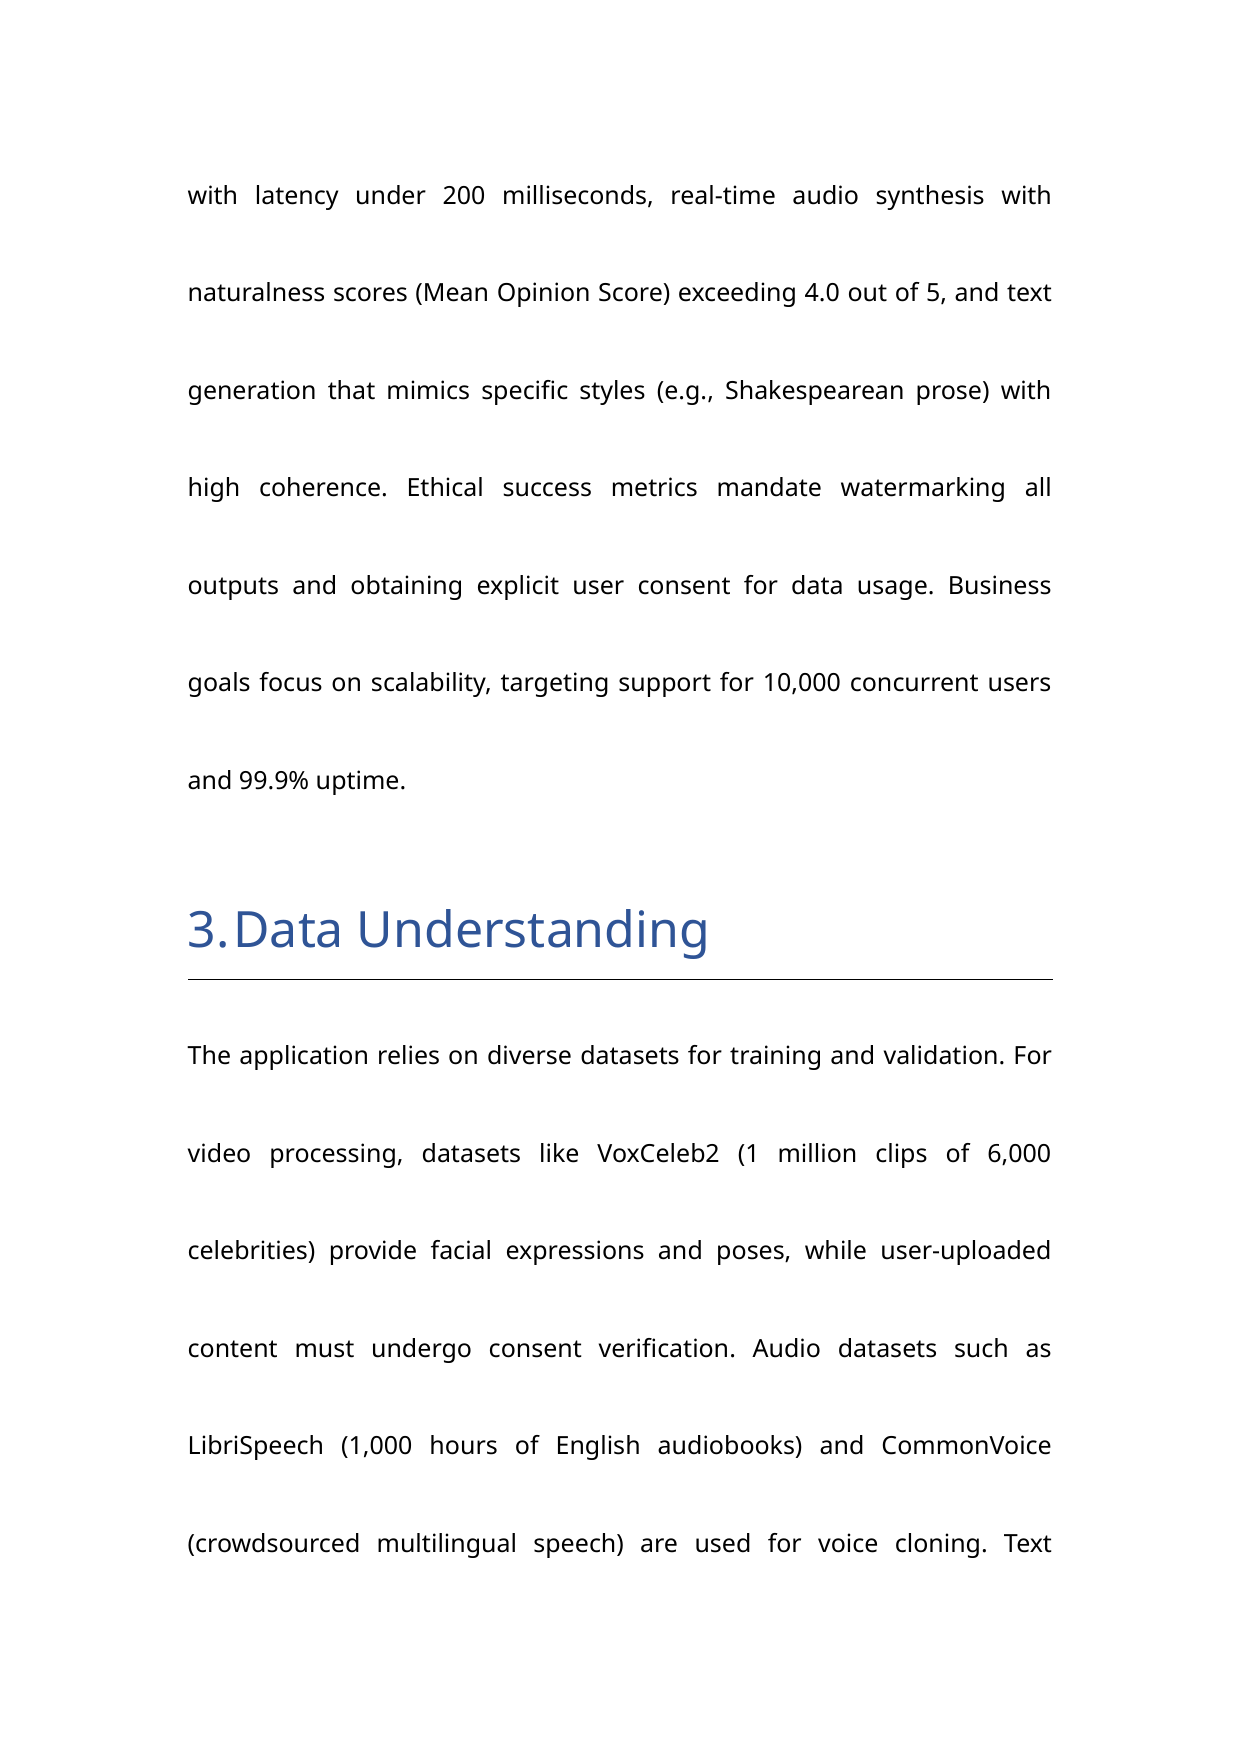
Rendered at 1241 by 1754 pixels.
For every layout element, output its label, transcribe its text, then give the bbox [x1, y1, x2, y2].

subtitle Data Understanding [187, 879, 1053, 980]
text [187, 1022, 1053, 1575]
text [187, 162, 1053, 812]
